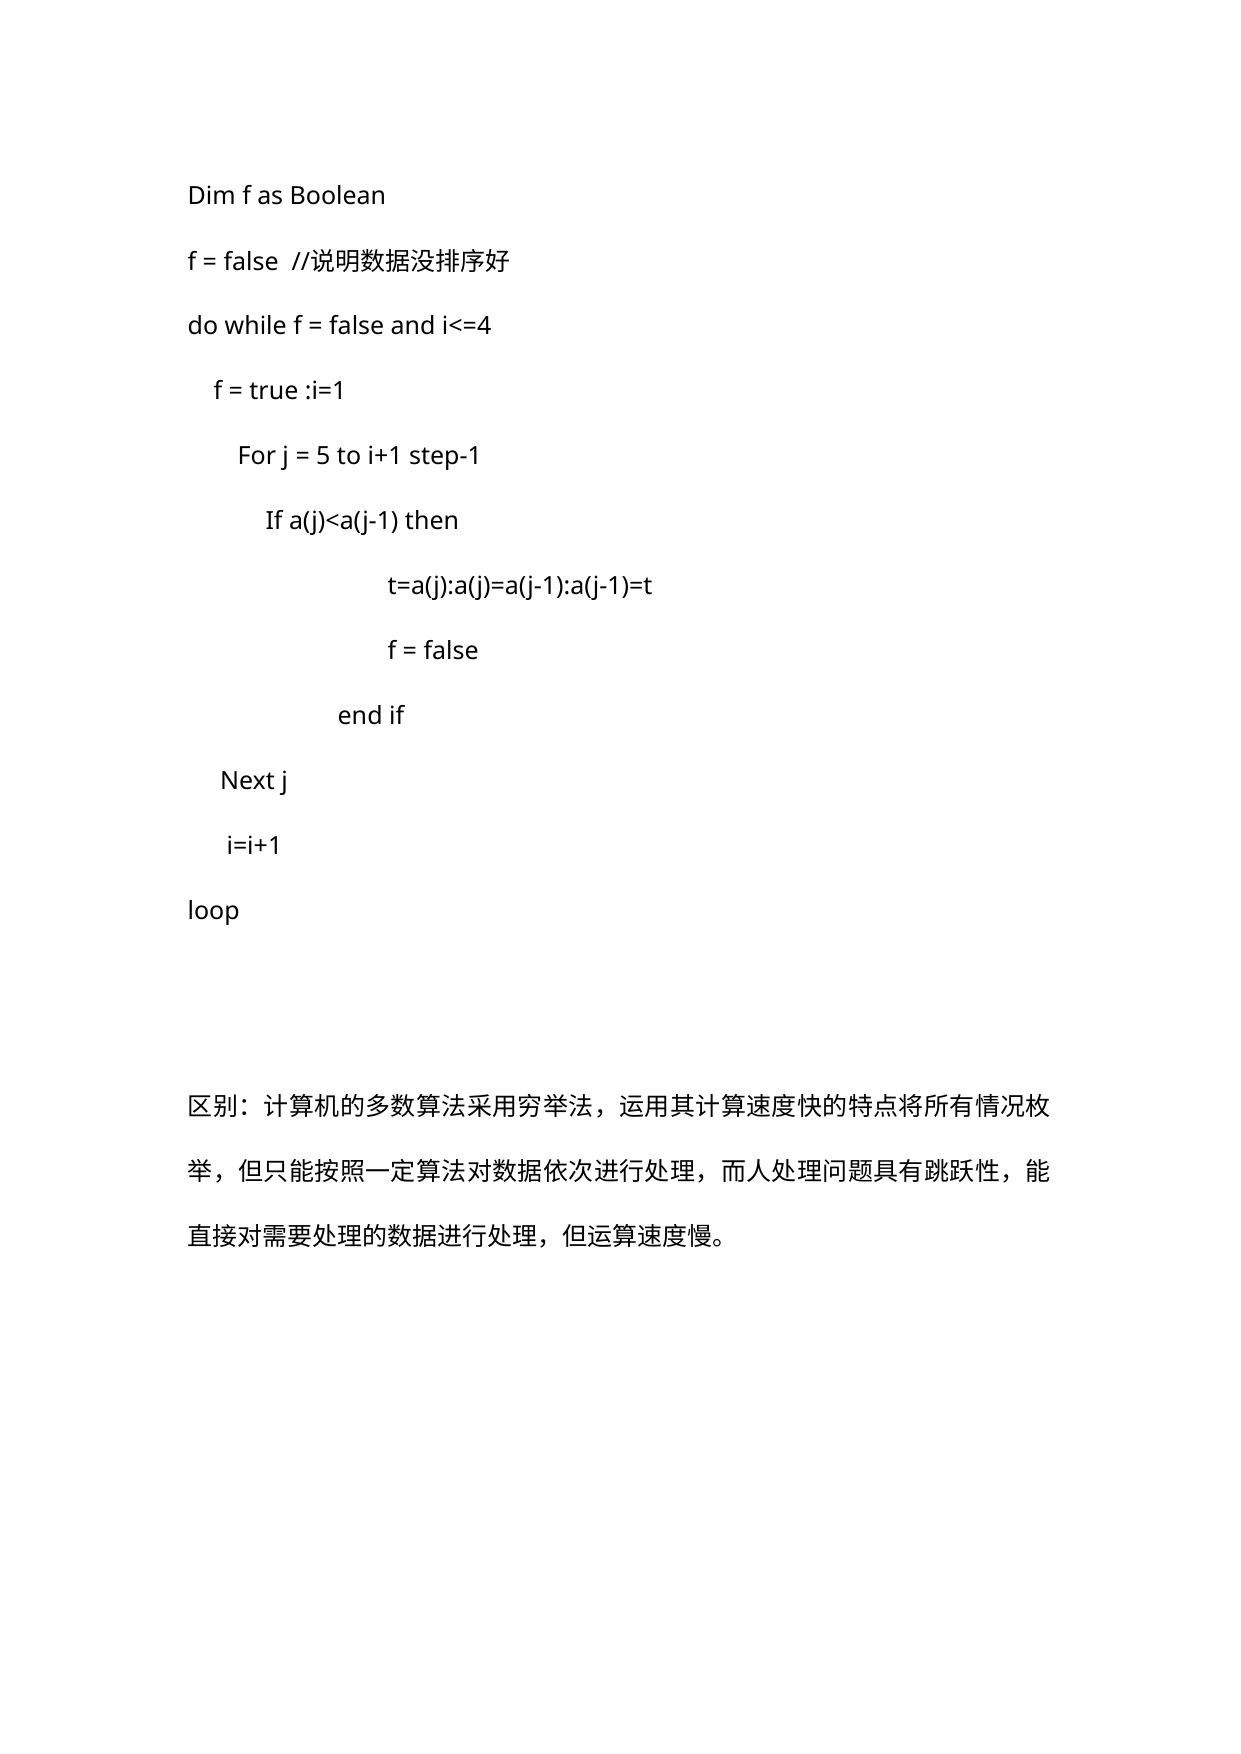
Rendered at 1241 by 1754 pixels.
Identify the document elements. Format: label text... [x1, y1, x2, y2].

text loop [187, 877, 1053, 942]
text f = false //说明数据没排序好 [187, 227, 1053, 292]
text Dim f as Boolean [187, 162, 1053, 227]
text Next j [187, 747, 1053, 812]
text f = true :i=1 [187, 357, 1053, 422]
text For j = 5 to i+1 step-1 [187, 422, 1053, 487]
text do while f = false and i<=4 [187, 292, 1053, 357]
text If a(j)<a(j-1) then [187, 487, 1053, 552]
text t=a(j):a(j)=a(j-1):a(j-1)=t [187, 552, 1053, 617]
text i=i+1 [187, 812, 1053, 877]
text end if [187, 682, 1053, 747]
text 区别：计算机的多数算法采用穷举法，运用其计算速度快的特点将所有情况枚举，但只能按照一定算法对数据依次进行处理，而人处理问题具有跳跃性，能直接对需要处理的数据进行处理，但运算速度慢。 [187, 1072, 1053, 1267]
text f = false [187, 617, 1053, 682]
